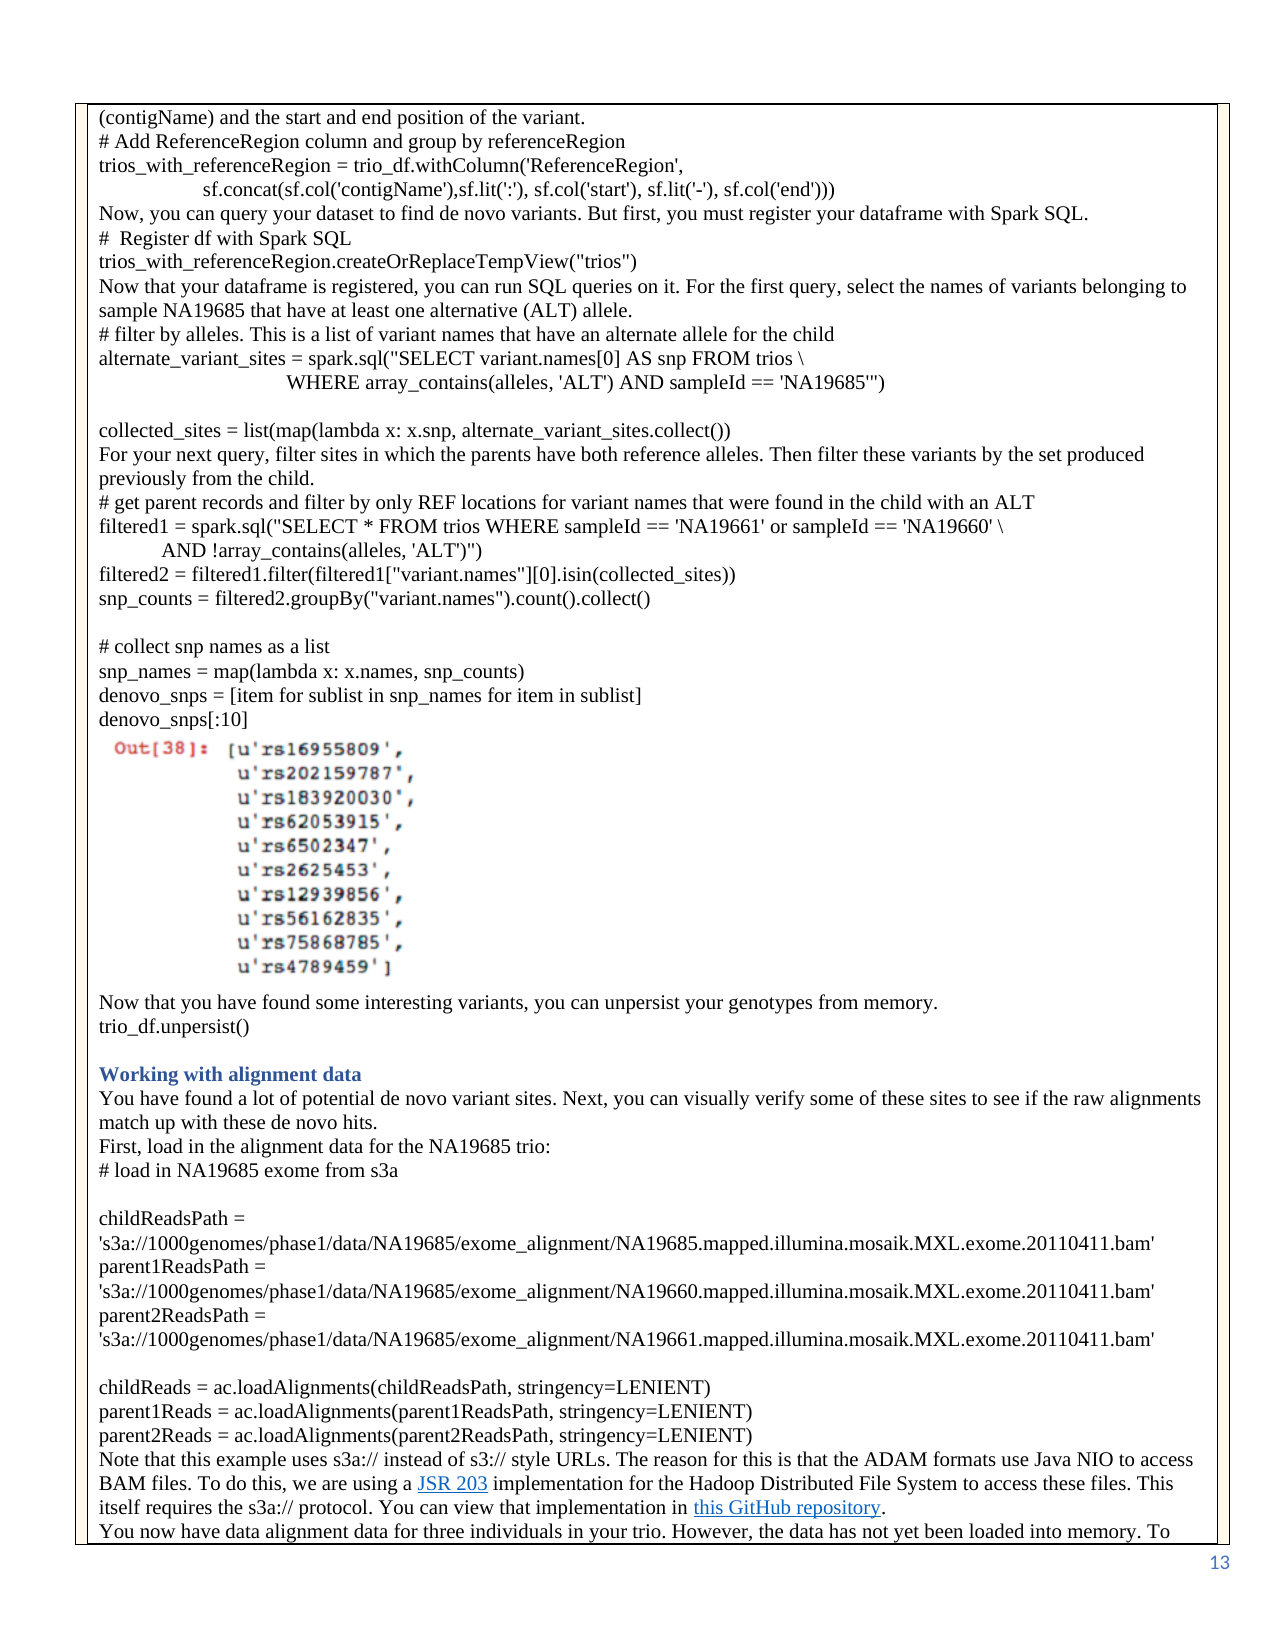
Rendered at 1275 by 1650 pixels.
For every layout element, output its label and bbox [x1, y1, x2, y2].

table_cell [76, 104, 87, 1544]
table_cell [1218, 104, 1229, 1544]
picture [98, 730, 760, 990]
